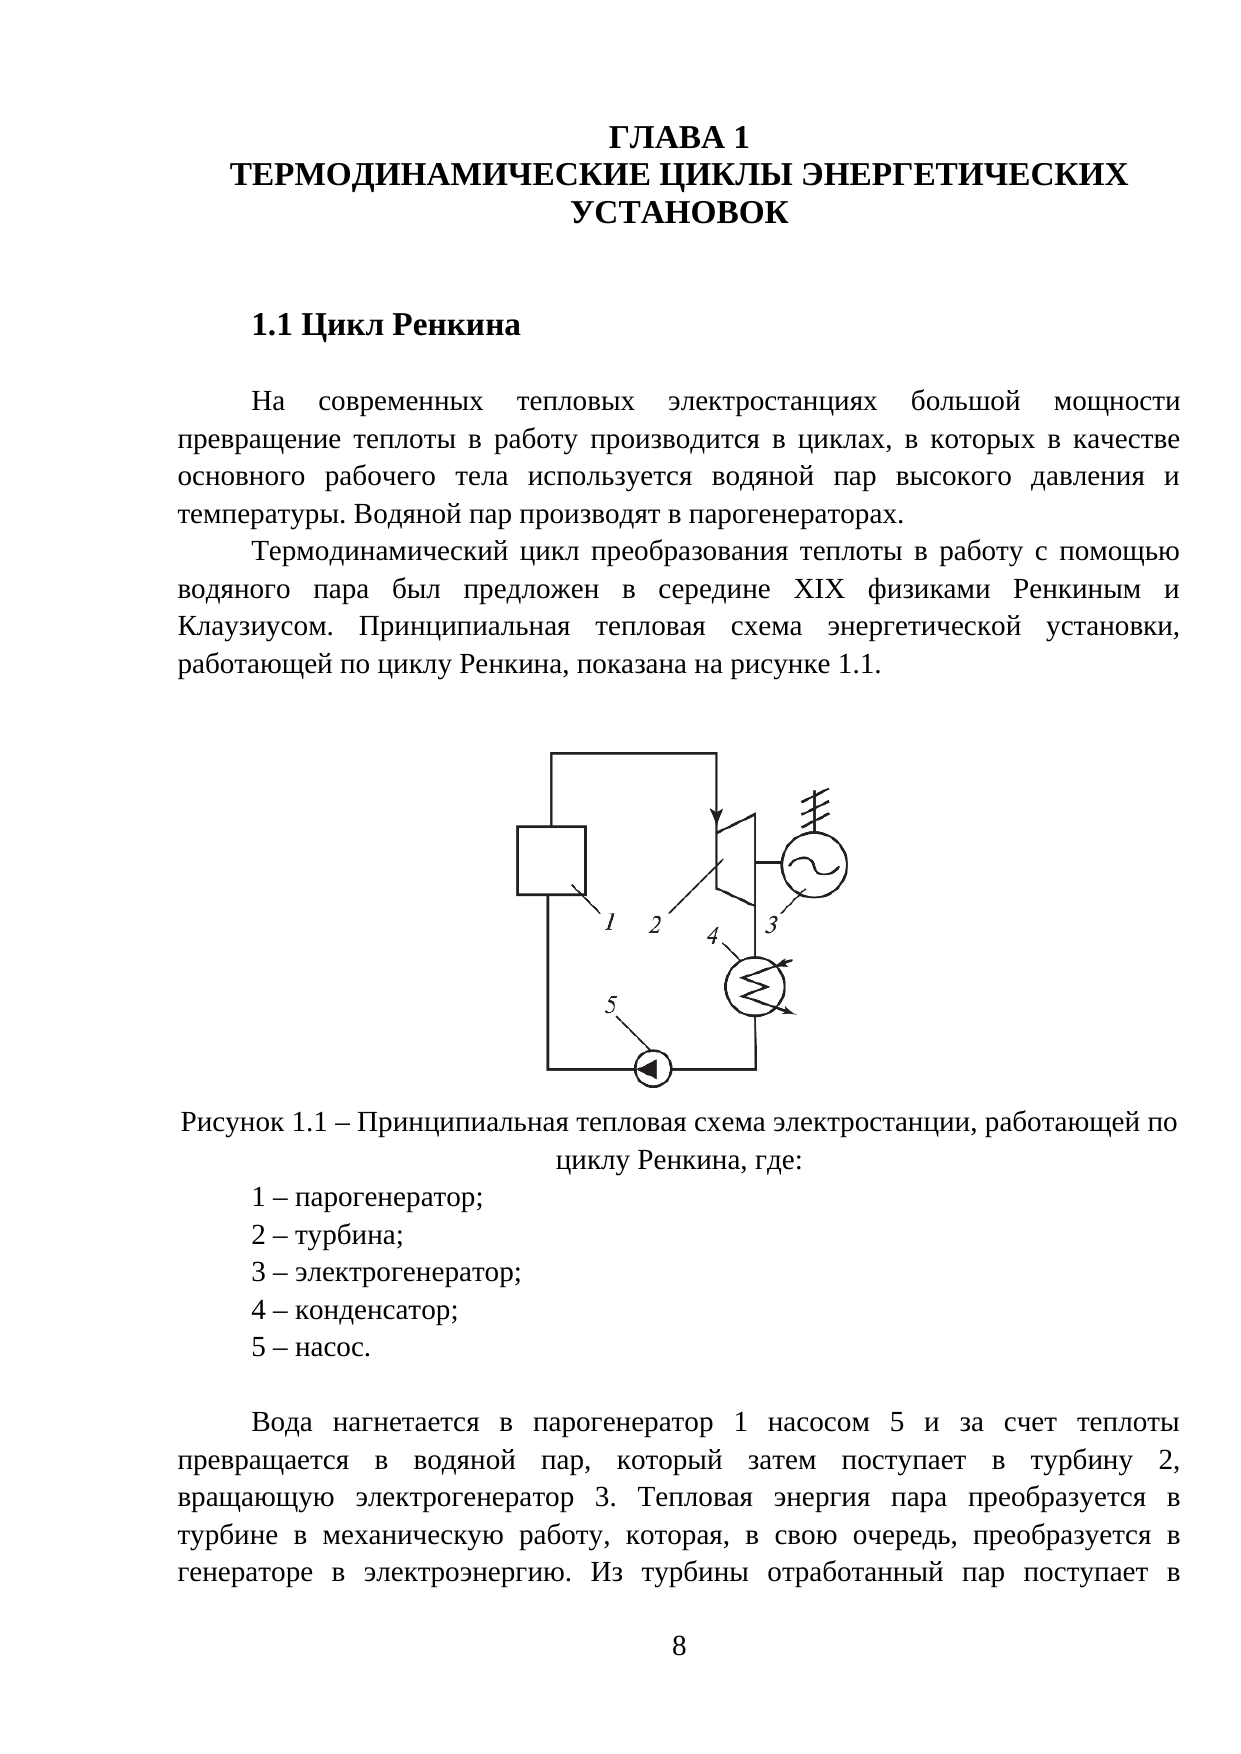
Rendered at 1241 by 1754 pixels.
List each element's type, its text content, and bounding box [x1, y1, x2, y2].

text Рисунок 1.1 – Принципиальная тепловая схема электростанции, работающей по циклу Ренкина, где: [177, 1102, 1181, 1177]
text 3 – электрогенератор; [177, 1252, 1181, 1289]
text 5 – насос. [177, 1327, 1181, 1364]
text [177, 1402, 1181, 1589]
subtitle ГЛАВА 1 ТЕРМОДИНАМИЧЕСКИЕ ЦИКЛЫ ЭНЕРГЕТИЧЕСКИХ УСТАНОВОК [177, 118, 1181, 231]
text 4 – конденсатор; [177, 1289, 1181, 1327]
text 2 – турбина; [177, 1214, 1181, 1252]
subtitle 1.1 Цикл Ренкина [251, 306, 1181, 343]
text 1 – парогенератор; [177, 1177, 1181, 1214]
text Термодинамический цикл преобразования теплоты в работу с помощью водяного пара был предложен в середине XIX физиками Ренкиным и Клаузиусом. Принципиальная тепловая схема энергетической установки, работающей по циклу Ренкина, показана на рисунке 1.1. [177, 531, 1181, 681]
text На современных тепловых электростанциях большой мощности превращение теплоты в работу производится в циклах, в которых в качестве основного рабочего тела используется водяной пар высокого давления и температуры. Водяной пар производят в парогенераторах. [177, 381, 1181, 531]
picture [492, 718, 866, 1102]
